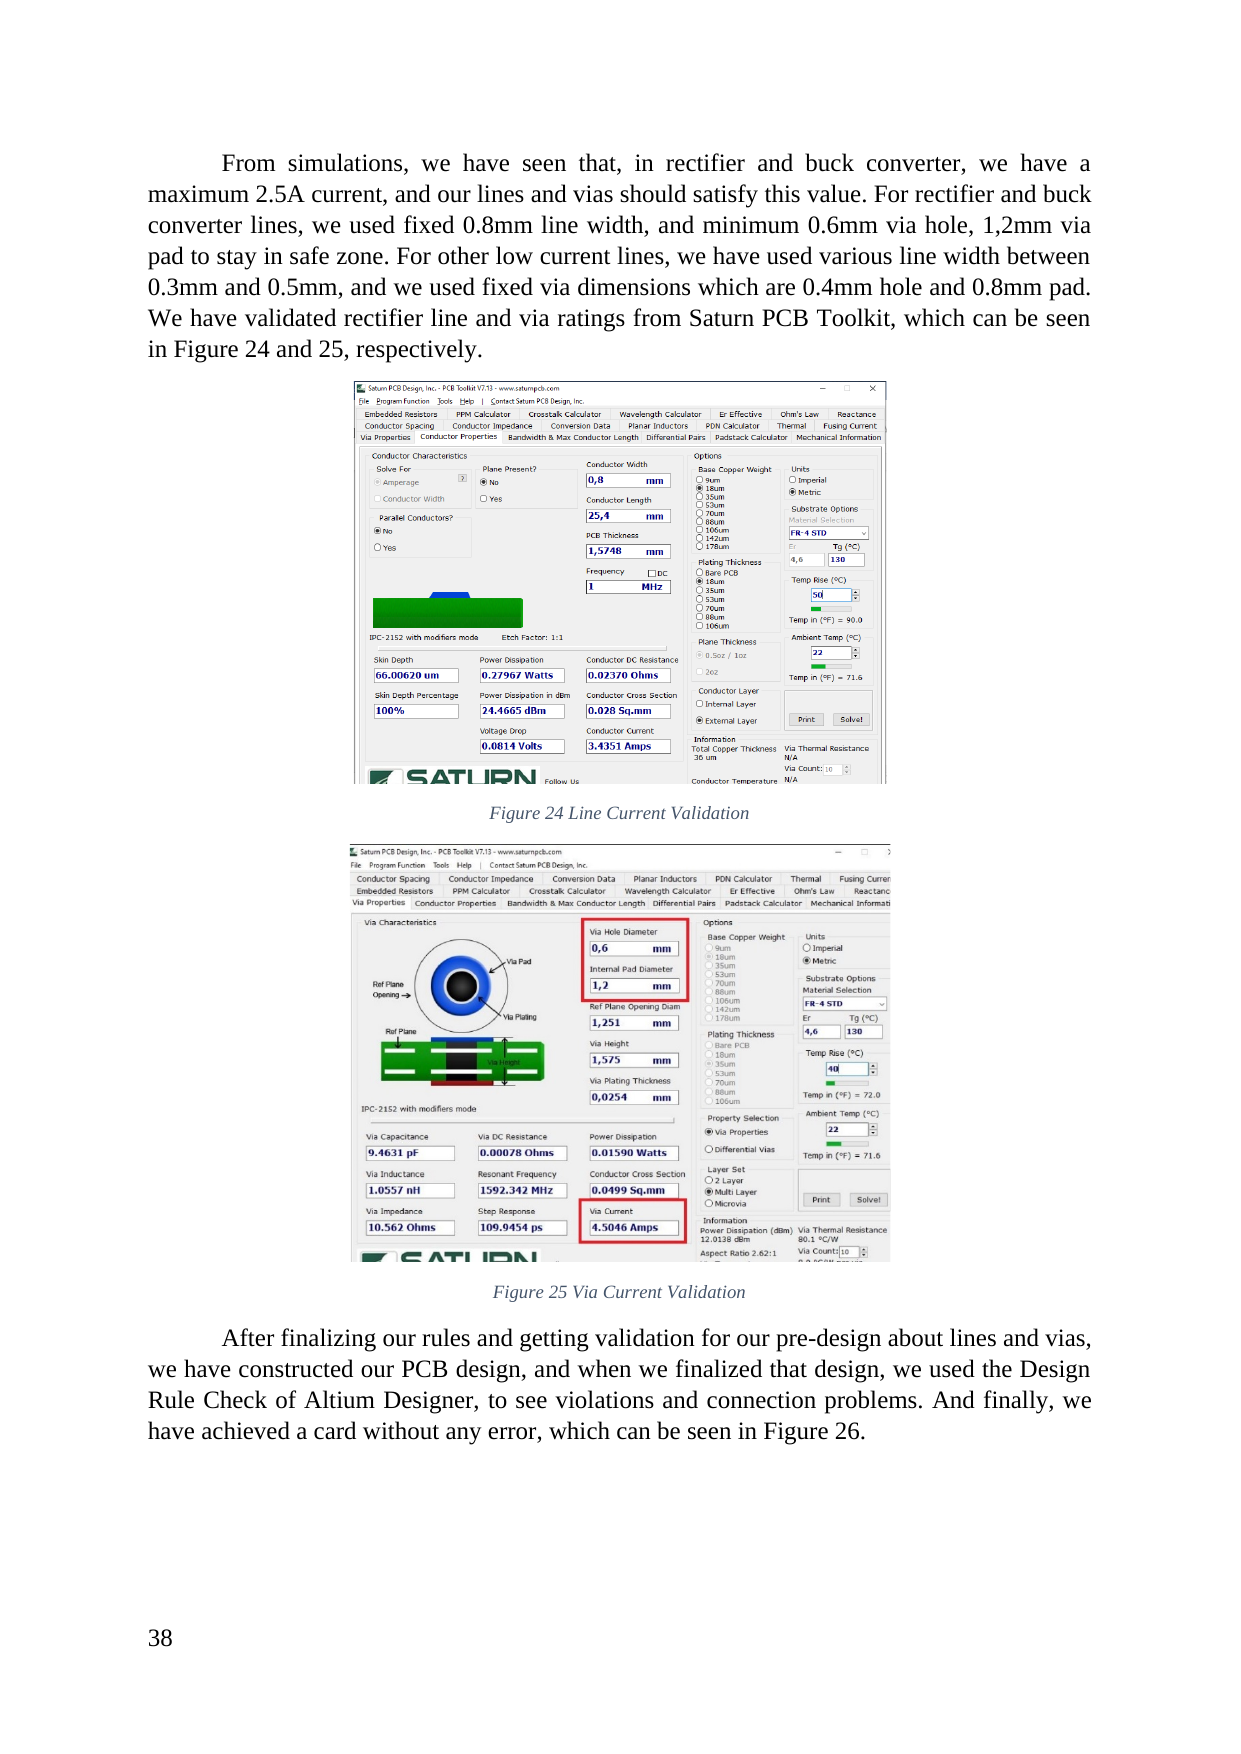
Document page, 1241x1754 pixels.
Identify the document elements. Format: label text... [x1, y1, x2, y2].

picture [349, 844, 891, 1262]
text After finalizing our rules and getting validation for our pre-design about lines and vias, we have constructed our PCB design, and when we finalized that design, we used the Design Rule Check of Altium Designer, to see violations and connection problems. And finally, we have achieved a card without any error, which can be seen in Figure 26. [148, 1323, 1092, 1445]
text Figure 25 Via Current Validation [148, 1281, 1092, 1302]
text Figure 24 Line Current Validation [148, 802, 1092, 824]
picture [353, 381, 887, 784]
text From simulations, we have seen that, in rectifier and buck converter, we have a maximum 2.5A current, and our lines and vias should satisfy this value. For rectifier and buck converter lines, we used fixed 0.8mm line width, and minimum 0.6mm via hole, 1,2mm via pad to stay in safe zone. For other low current lines, we have used various line width between 0.3mm and 0.5mm, and we used fixed via dimensions which are 0.4mm hole and 0.8mm pad. We have validated rectifier line and via ratings from Saturn PCB Toolkit, which can be seen in Figure 24 and 25, respectively. [148, 148, 1092, 363]
